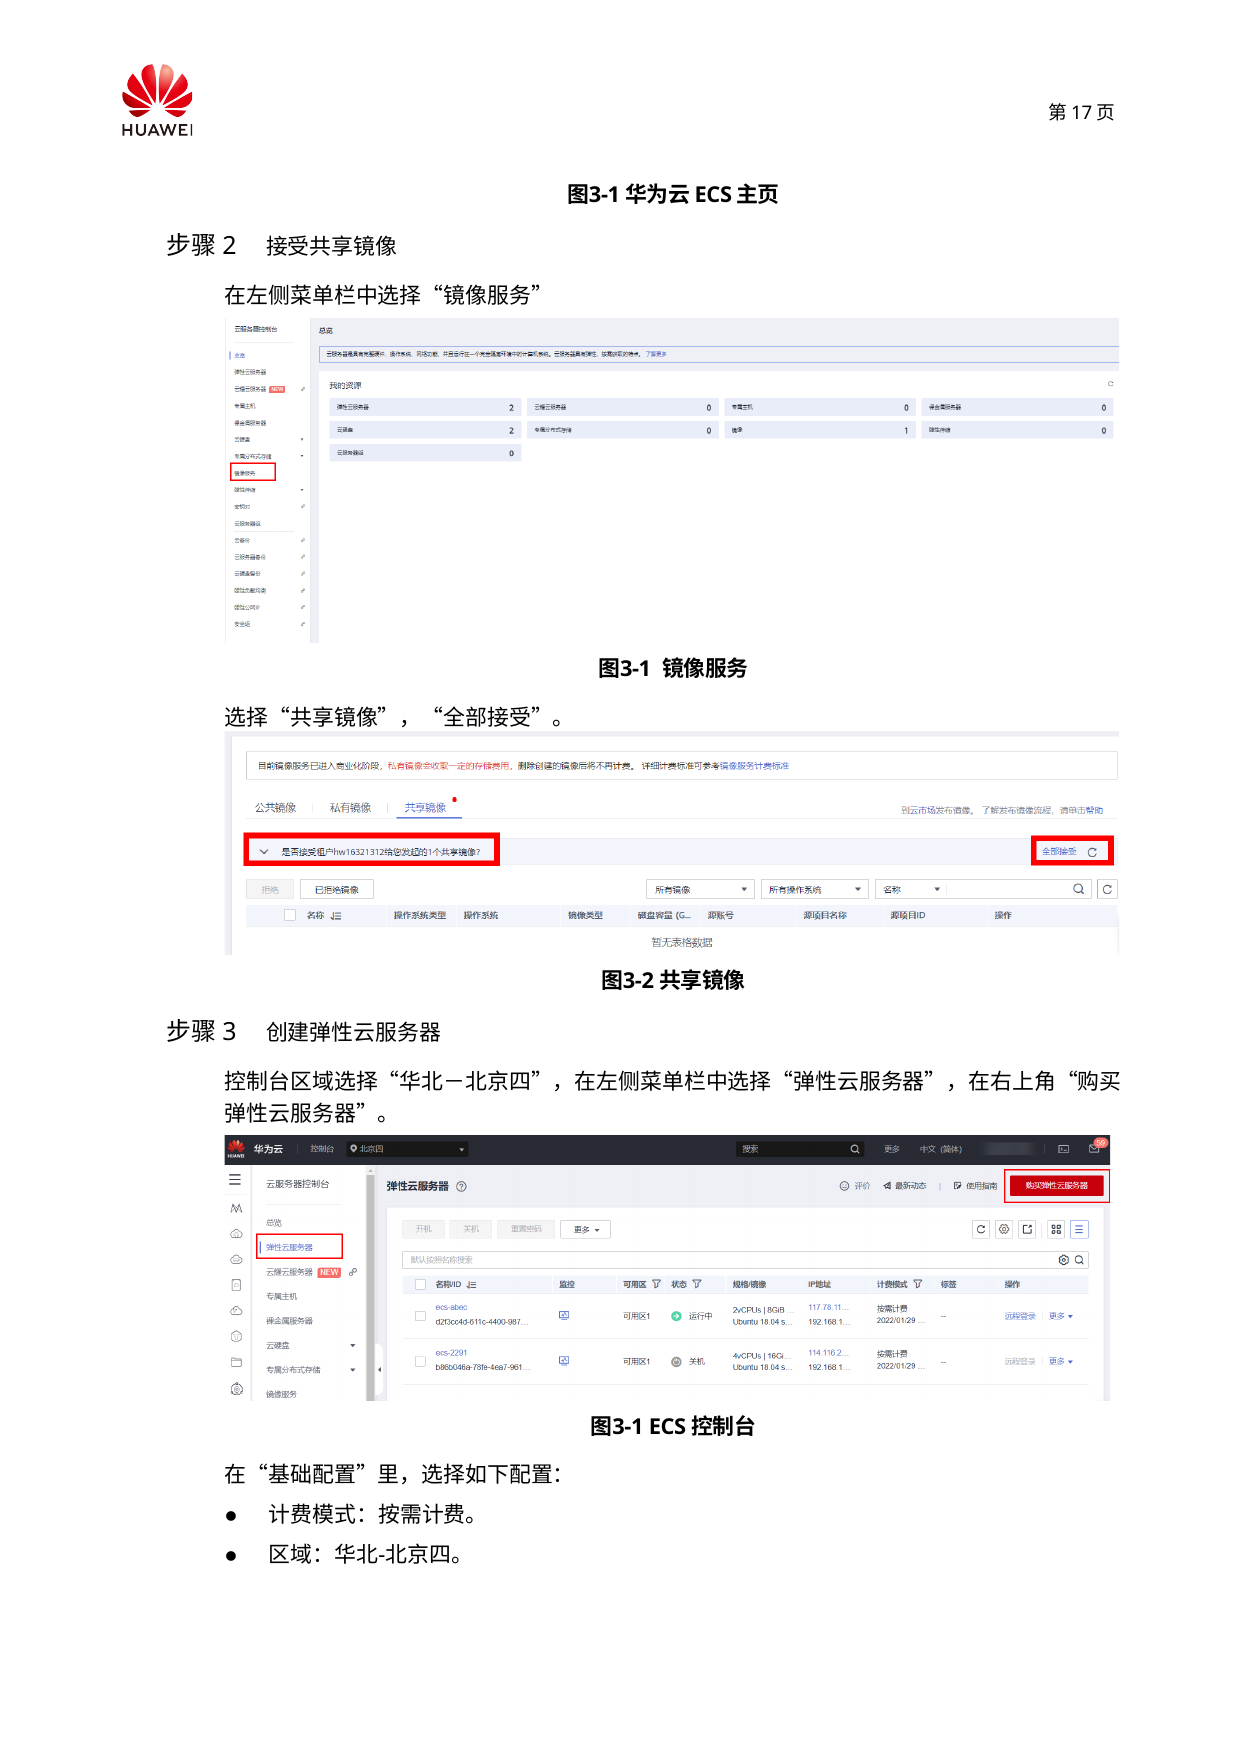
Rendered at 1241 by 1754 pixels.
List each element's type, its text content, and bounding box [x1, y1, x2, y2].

text 接受共享镜像 [236, 226, 1122, 262]
text 在“基础配置”里，选择如下配置： [224, 1457, 1122, 1489]
text 区域：华北-北京四。 [224, 1537, 1122, 1569]
text ECS 控制台 [224, 1409, 1122, 1441]
text 控制台区域选择“华北－北京四”，在左侧菜单栏中选择“弹性云服务器”，在右上角“购买弹性云服务器”。 [224, 1064, 1122, 1127]
text 计费模式：按需计费。 [224, 1497, 1122, 1529]
picture [224, 318, 1120, 643]
picture [122, 64, 193, 136]
text 共享镜像 [224, 963, 1122, 994]
picture [224, 1135, 1111, 1401]
text 创建弹性云服务器 [236, 1011, 1122, 1047]
picture [224, 731, 1120, 955]
text 华为云ECS主页 [224, 177, 1122, 209]
text 镜像服务 [224, 651, 1122, 683]
text 在左侧菜单栏中选择“镜像服务” [224, 278, 1122, 310]
